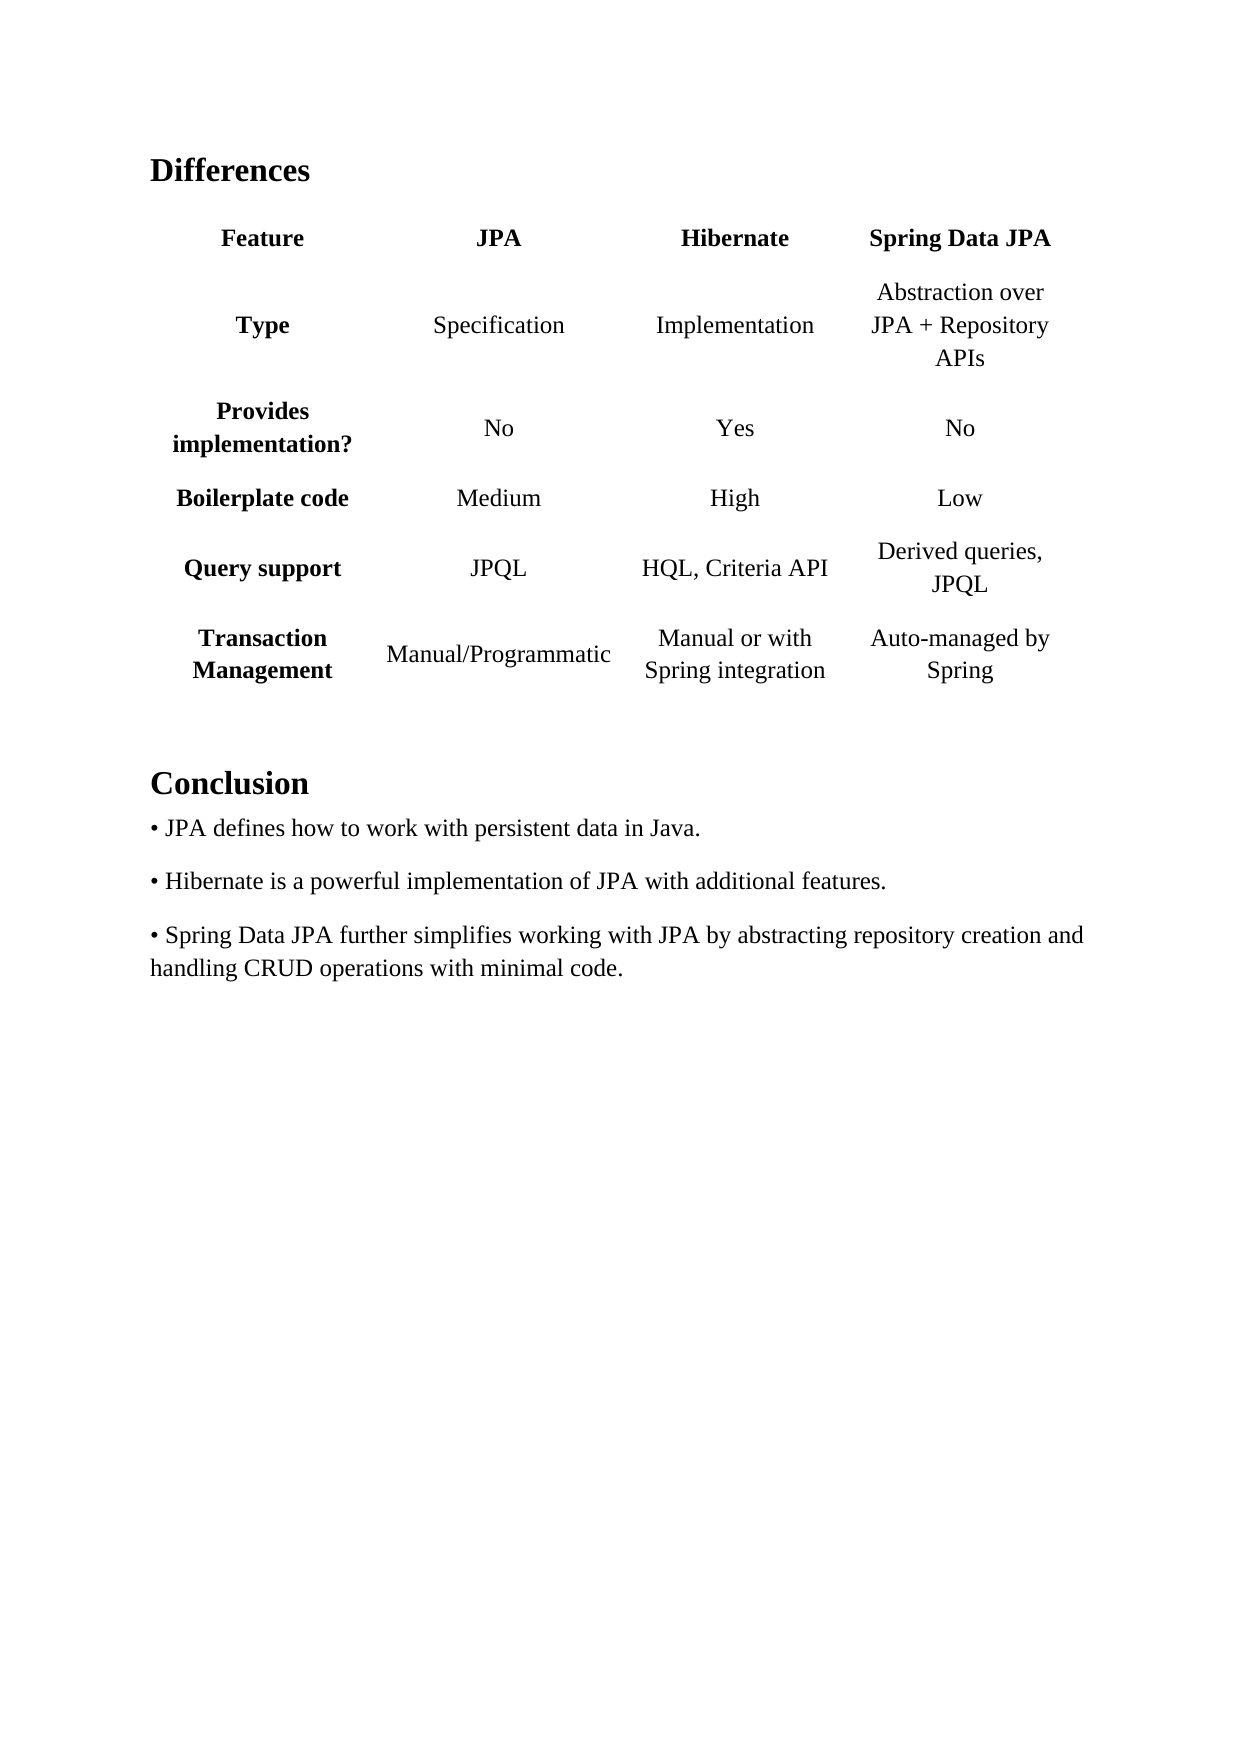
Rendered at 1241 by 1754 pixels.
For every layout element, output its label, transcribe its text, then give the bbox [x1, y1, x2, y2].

table_header JPA [375, 223, 622, 277]
text • JPA defines how to work with persistent data in Java. [150, 813, 1090, 841]
text • Hibernate is a powerful implementation of JPA with additional features. [150, 866, 1090, 895]
table_cell Implementation [623, 277, 847, 396]
table_cell No [848, 396, 1072, 483]
table_cell Query support [150, 536, 375, 623]
subtitle Differences [150, 150, 1090, 188]
table_cell Low [848, 483, 1072, 536]
table_cell Medium [375, 483, 622, 536]
table_cell Derived queries, JPQL [848, 536, 1072, 623]
table_header Spring Data JPA [848, 223, 1072, 277]
table_cell Yes [623, 396, 847, 483]
table_cell HQL, Criteria API [623, 536, 847, 623]
table_cell Boilerplate code [150, 483, 375, 536]
table_header Hibernate [623, 223, 847, 277]
table_cell High [623, 483, 847, 536]
table_cell Type [150, 277, 375, 396]
table_cell Manual or with Spring integration [623, 623, 847, 709]
table_cell JPQL [375, 536, 622, 623]
table_cell Auto-managed by Spring [848, 623, 1072, 709]
table_cell No [375, 396, 622, 483]
table_cell Manual/Programmatic [375, 623, 622, 709]
table_header Feature [150, 223, 375, 277]
table_cell Specification [375, 277, 622, 396]
subtitle Conclusion [150, 763, 1090, 801]
table_cell Transaction Management [150, 623, 375, 709]
table_cell Abstraction over JPA + Repository APIs [848, 277, 1072, 396]
table_cell Provides implementation? [150, 396, 375, 483]
text • Spring Data JPA further simplifies working with JPA by abstracting repository creation and handling CRUD operations with minimal code. [150, 920, 1090, 982]
